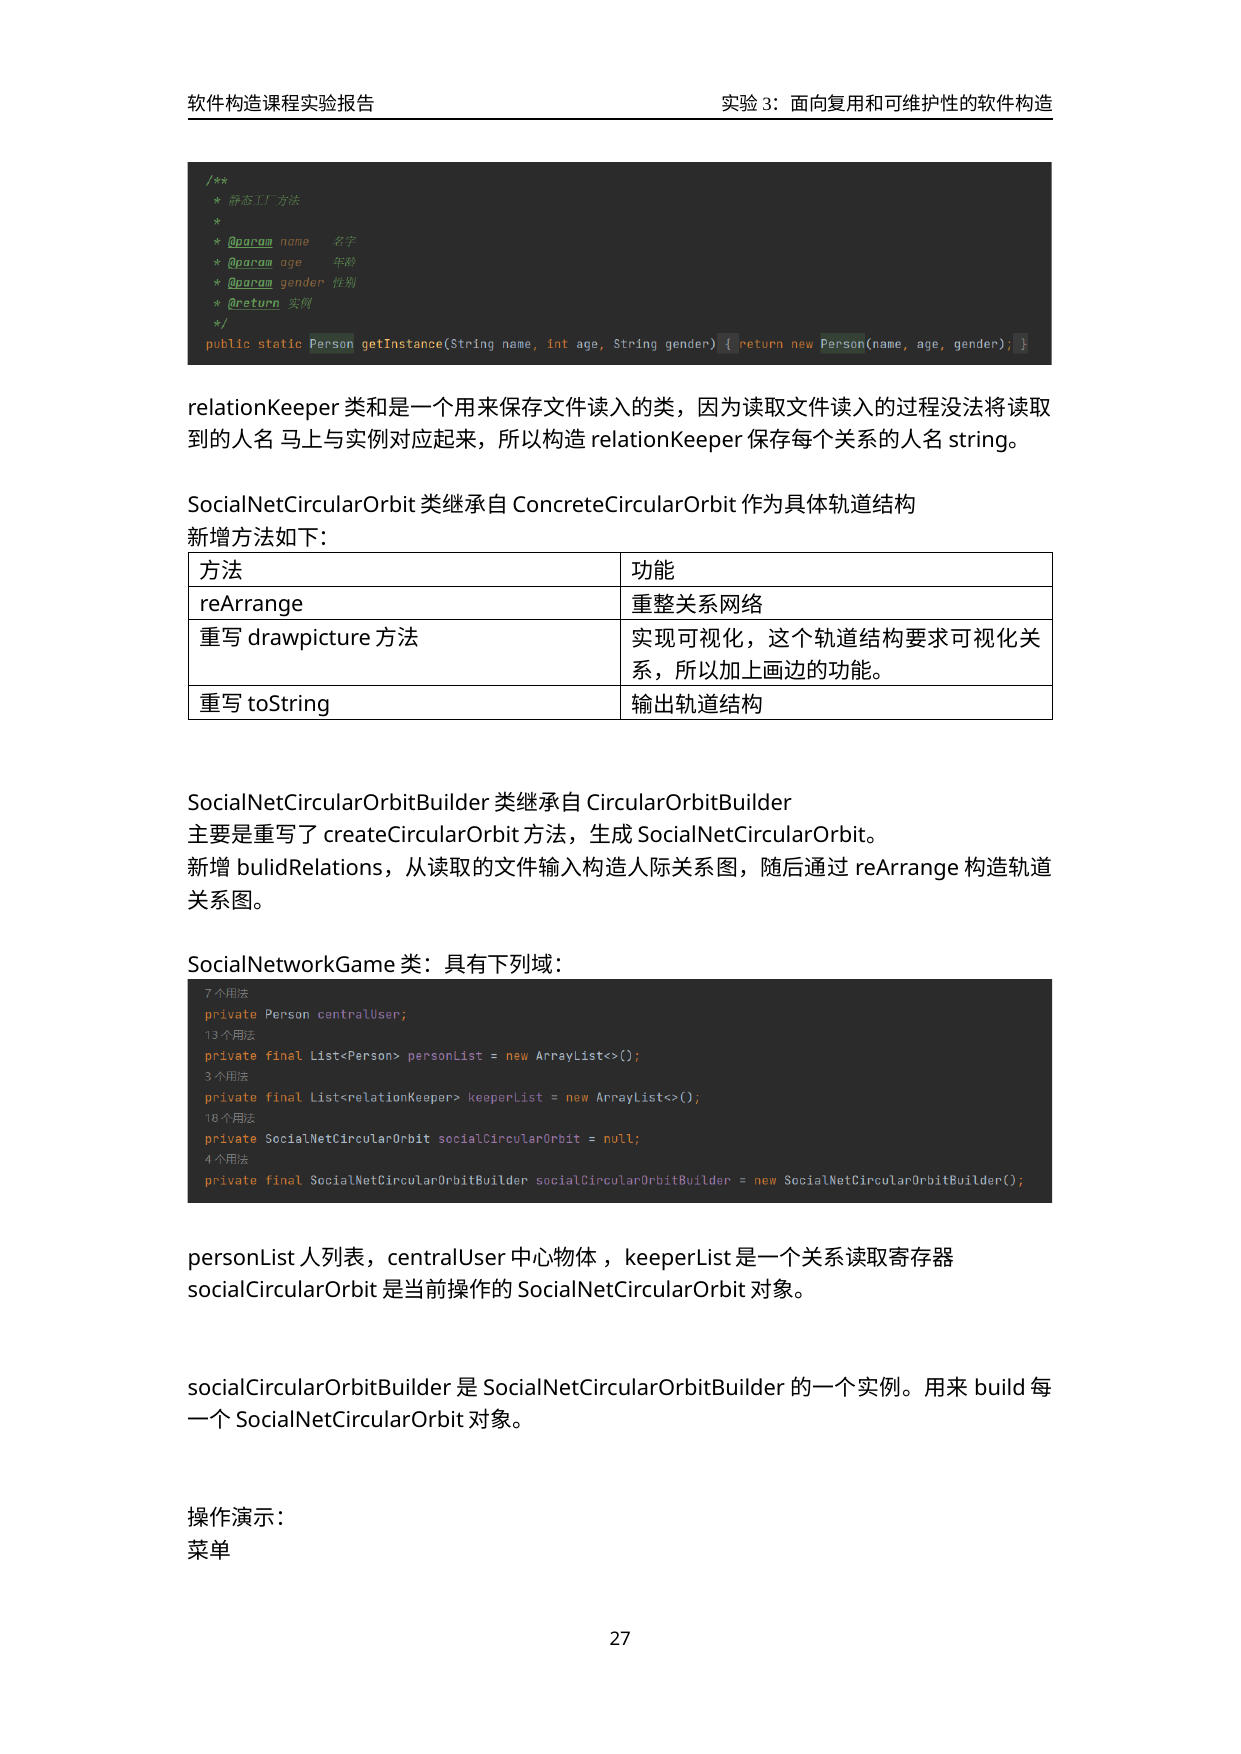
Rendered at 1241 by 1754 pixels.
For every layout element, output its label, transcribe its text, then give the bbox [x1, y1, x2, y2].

picture [187, 979, 1053, 1203]
table_cell 实现可视化，这个轨道结构要求可视化关系，所以加上画边的功能。 [621, 620, 1052, 685]
text socialCircularOrbitBuilder是SocialNetCircularOrbitBuilder的一个实例。用来build每一个SocialNetCircularOrbit对象。 [187, 1370, 1053, 1435]
text 新增bulidRelations，从读取的文件输入构造人际关系图，随后通过reArrange构造轨道关系图。 [187, 850, 1053, 915]
table_cell 输出轨道结构 [621, 686, 1052, 719]
text personList人列表，centralUser中心物体 ，keeperList是一个关系读取寄存器 [187, 1240, 1053, 1272]
text socialCircularOrbit是当前操作的SocialNetCircularOrbit对象。 [187, 1272, 1053, 1305]
picture [187, 162, 1052, 365]
text 操作演示： [187, 1500, 1053, 1532]
text SocialNetCircularOrbit类继承自ConcreteCircularOrbit作为具体轨道结构 [187, 487, 1053, 519]
table_cell 重写drawpicture方法 [189, 620, 620, 685]
text 主要是重写了createCircularOrbit方法，生成SocialNetCircularOrbit。 [187, 817, 1053, 850]
table_cell reArrange [189, 587, 620, 619]
table_header 功能 [621, 553, 1052, 586]
text SocialNetworkGame类：具有下列域： [187, 947, 1053, 979]
text 菜单 [187, 1532, 1053, 1565]
table_cell 重整关系网络 [621, 587, 1052, 619]
table_header 方法 [189, 553, 620, 586]
text relationKeeper类和是一个用来保存文件读入的类，因为读取文件读入的过程没法将读取到的人名 马上与实例对应起来，所以构造relationKeeper保存每个关系的人名string。 [187, 389, 1053, 454]
text SocialNetCircularOrbitBuilder类继承自CircularOrbitBuilder [187, 785, 1053, 817]
text 新增方法如下： [187, 519, 1053, 552]
table_cell 重写toString [189, 686, 620, 719]
